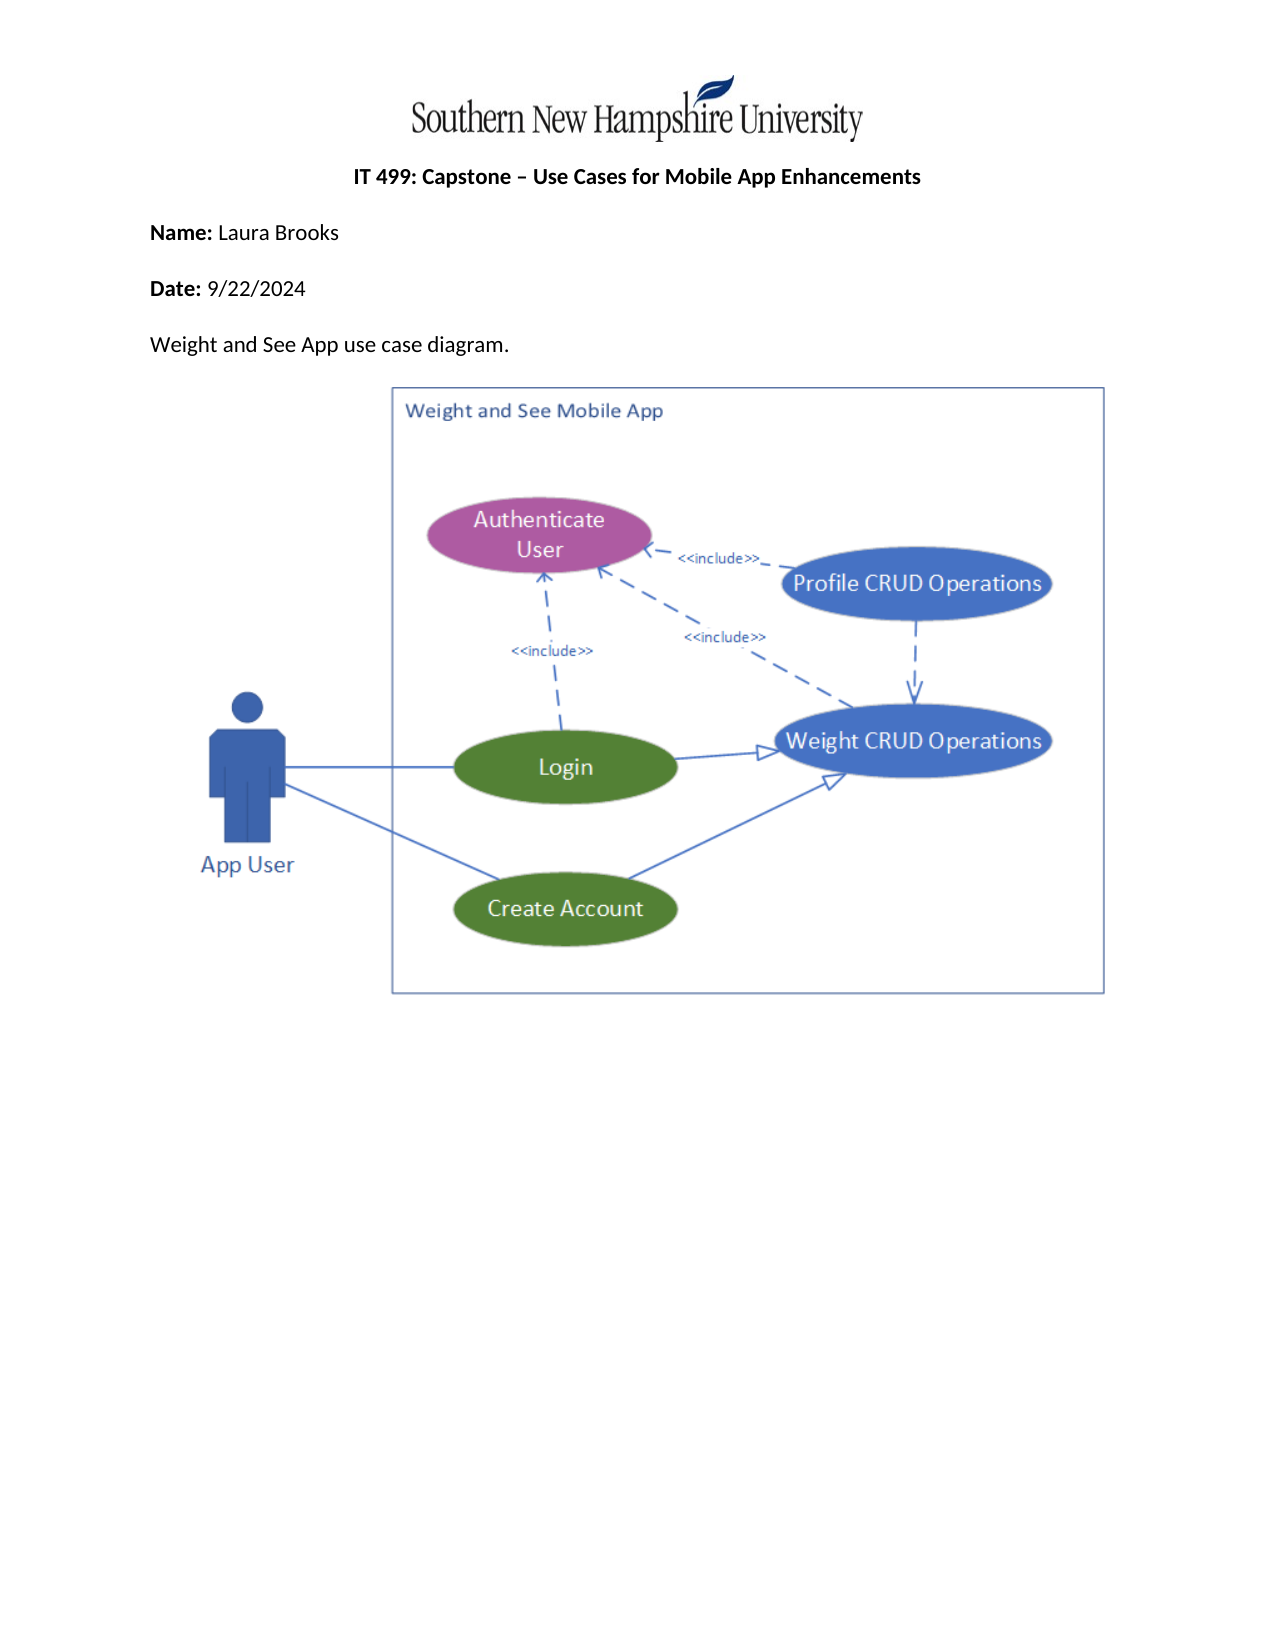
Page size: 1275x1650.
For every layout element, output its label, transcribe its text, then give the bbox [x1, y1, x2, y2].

text Name: Laura Brooks [150, 218, 1125, 246]
picture [187, 386, 1105, 995]
subtitle IT 499: Capstone – Use Cases for Mobile App Enhancements [150, 162, 1125, 190]
text Date: 9/22/2024 [150, 274, 1125, 302]
text Weight and See App use case diagram. [150, 330, 1125, 358]
picture [412, 75, 863, 142]
